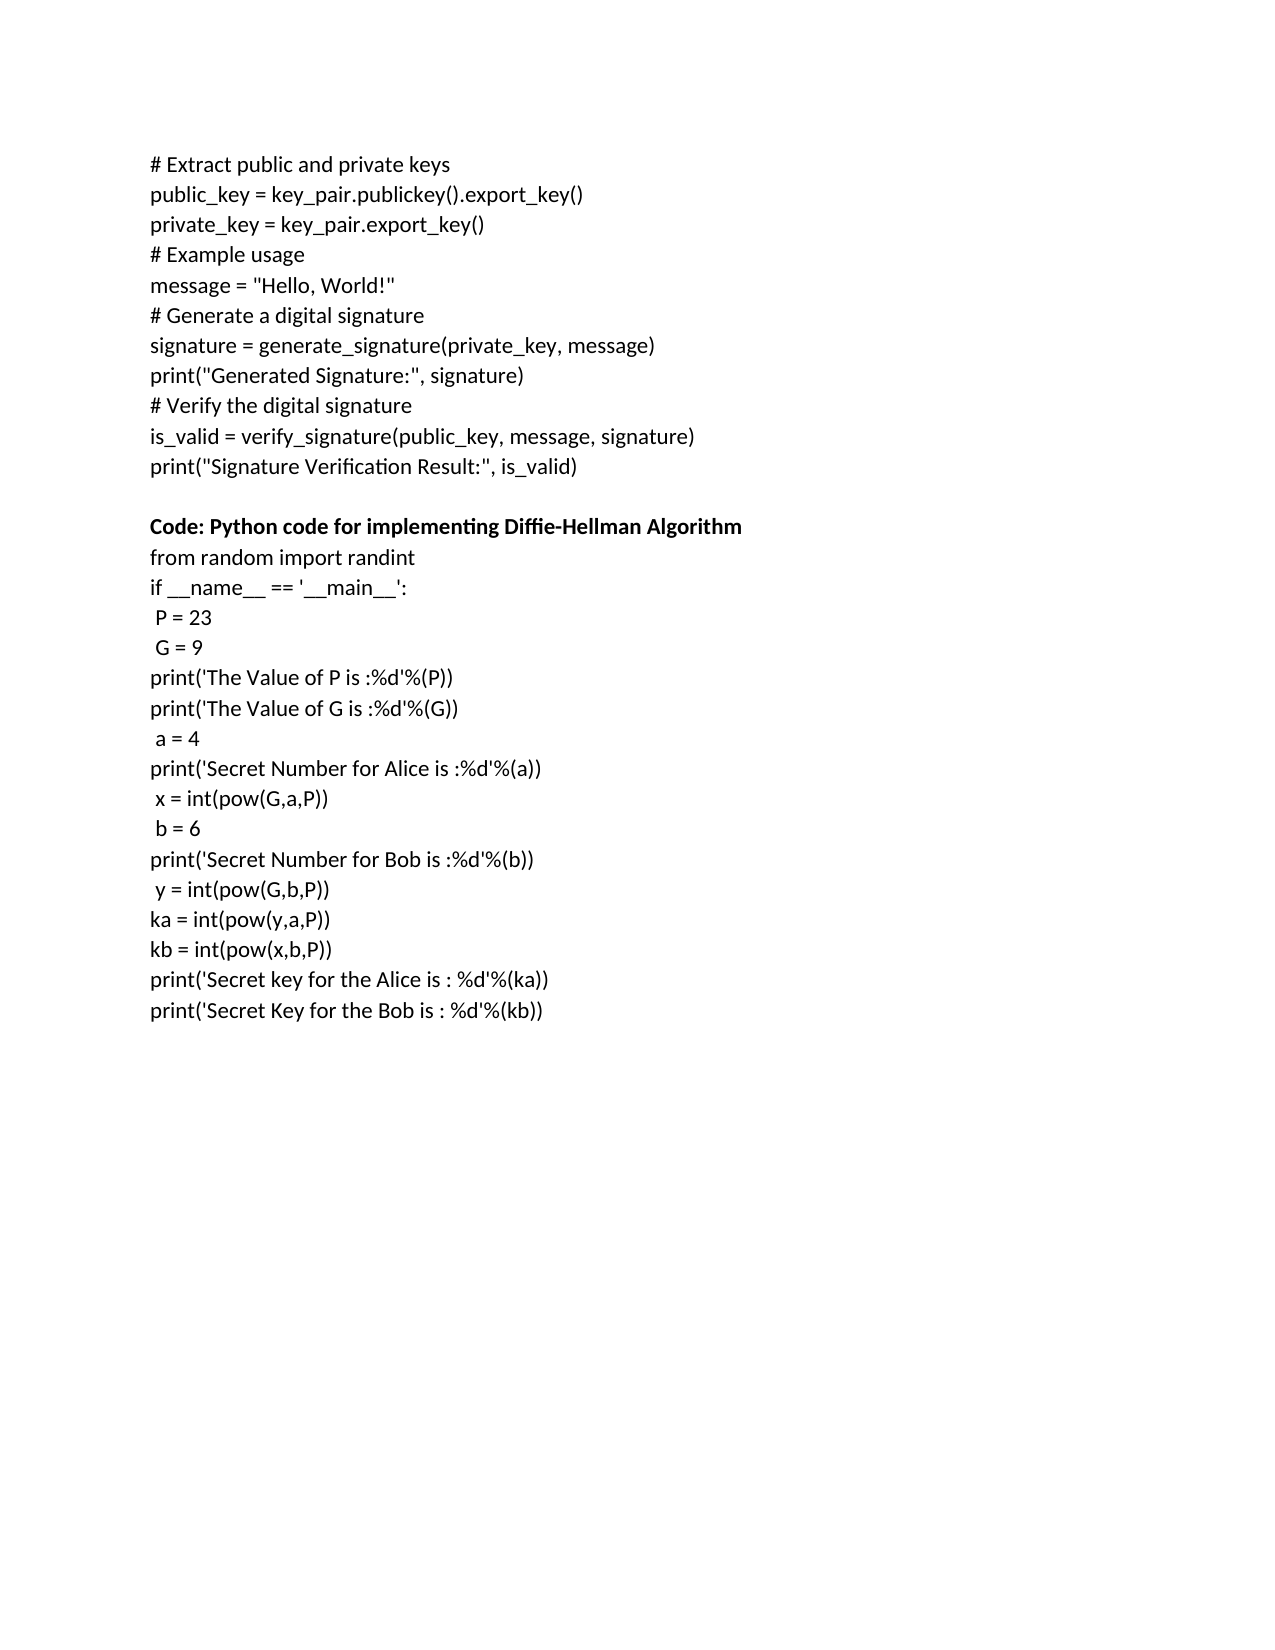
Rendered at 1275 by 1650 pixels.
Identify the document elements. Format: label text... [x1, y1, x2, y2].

text print("Signature Verification Result:", is_valid) [150, 452, 1125, 480]
text y = int(pow(G,b,P)) [150, 875, 1125, 903]
text is_valid = verify_signature(public_key, message, signature) [150, 422, 1125, 450]
text # Extract public and private keys [150, 150, 1125, 178]
text # Example usage [150, 241, 1125, 269]
text message = "Hello, World!" [150, 271, 1125, 299]
text print('Secret Number for Alice is :%d'%(a)) [150, 754, 1125, 782]
text signature = generate_signature(private_key, message) [150, 331, 1125, 359]
text kb = int(pow(x,b,P)) [150, 935, 1125, 963]
text print('The Value of P is :%d'%(P)) [150, 663, 1125, 692]
text P = 23 [150, 603, 1125, 631]
text if __name__ == '__main__': [150, 573, 1125, 601]
text b = 6 [150, 814, 1125, 843]
text public_key = key_pair.publickey().export_key() [150, 180, 1125, 208]
text print("Generated Signature:", signature) [150, 361, 1125, 389]
text from random import randint [150, 543, 1125, 571]
text # Verify the digital signature [150, 392, 1125, 420]
text a = 4 [150, 724, 1125, 752]
text Code: Python code for implementing Diffie-Hellman Algorithm [150, 512, 1125, 541]
text print('The Value of G is :%d'%(G)) [150, 694, 1125, 722]
text private_key = key_pair.export_key() [150, 210, 1125, 238]
text # Generate a digital signature [150, 301, 1125, 329]
text G = 9 [150, 633, 1125, 661]
text x = int(pow(G,a,P)) [150, 784, 1125, 812]
text print('Secret Key for the Bob is : %d'%(kb)) [150, 996, 1125, 1054]
text print('Secret Number for Bob is :%d'%(b)) [150, 845, 1125, 873]
text print('Secret key for the Alice is : %d'%(ka)) [150, 966, 1125, 994]
text ka = int(pow(y,a,P)) [150, 905, 1125, 933]
